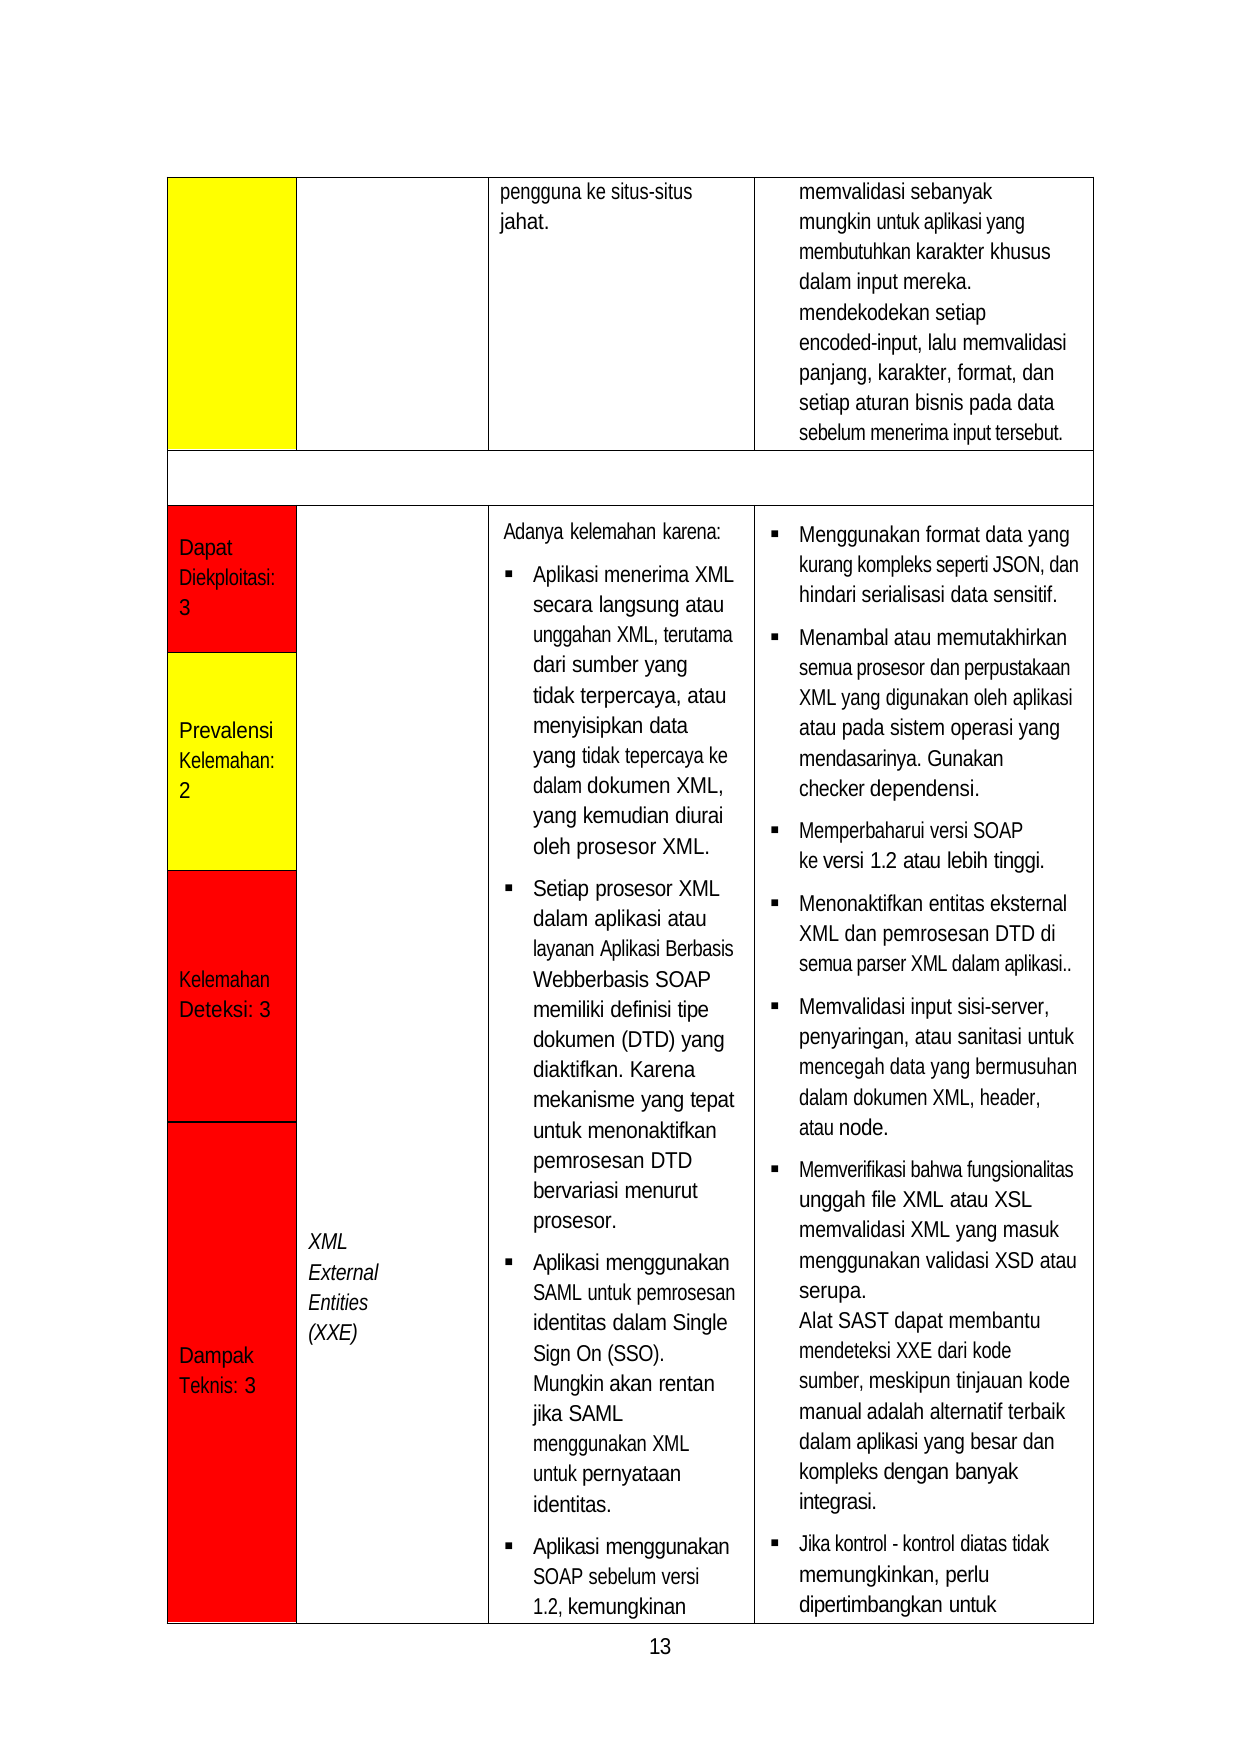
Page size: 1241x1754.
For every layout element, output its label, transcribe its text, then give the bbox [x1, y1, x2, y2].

table_cell Prevalensi Kelemahan: 2 [168, 653, 296, 870]
table_cell Dapat Diekploitasi: 3 [168, 506, 296, 652]
table_header pengguna ke situs-situs jahat. [489, 178, 754, 449]
table_header [297, 178, 488, 449]
table_cell Kelemahan Deteksi: 3 [168, 871, 296, 1121]
table_header [168, 178, 296, 449]
table_cell XML External Entities (XXE) [297, 506, 488, 1622]
table_cell [168, 451, 1093, 505]
table_header memvalidasi sebanyak mungkin untuk aplikasi yang membutuhkan karakter khusus dalam input mereka. mendekodekan setiap encoded-input, lalu memvalidasi panjang, karakter, format, dan setiap aturan bisnis pada data sebelum menerima input tersebut. [755, 178, 1093, 449]
table_cell Dampak Teknis: 3 [168, 1123, 296, 1622]
table_cell Menggunakan format data yang kurang kompleks seperti JSON, dan hindari serialisasi data sensitif. Menambal atau memutakhirkan semua prosesor dan perpustakaan XML yang digunakan oleh aplikasi atau pada sistem operasi yang mendasarinya. Gunakan checker dependensi. Memperbaharui versi SOAP ke versi 1.2 atau lebih tinggi. Menonaktifkan entitas eksternal XML dan pemrosesan DTD di semua parser XML dalam aplikasi.. Memvalidasi input sisi-server, penyaringan, atau sanitasi untuk mencegah data yang bermusuhan dalam dokumen XML, header, atau node. Memverifikasi bahwa fungsionalitas unggah file XML atau XSL memvalidasi XML yang masuk menggunakan validasi XSD atau serupa. Alat SAST dapat membantu mendeteksi XXE dari kode sumber, meskipun tinjauan kode manual adalah alternatif terbaik dalam aplikasi yang besar dan kompleks dengan banyak integrasi. Jika kontrol - kontrol diatas tidak memungkinkan, perlu dipertimbangkan untuk menggunakan tambalan virtual, [755, 506, 1093, 1622]
table_cell Adanya kelemahan karena: Aplikasi menerima XML secara langsung atau unggahan XML, terutama dari sumber yang tidak terpercaya, atau menyisipkan data yang tidak tepercaya ke dalam dokumen XML, yang kemudian diurai oleh prosesor XML. Setiap prosesor XML dalam aplikasi atau layanan Aplikasi Berbasis Webberbasis SOAP memiliki definisi tipe dokumen (DTD) yang diaktifkan. Karena mekanisme yang tepat untuk menonaktifkan pemrosesan DTD bervariasi menurut prosesor. Aplikasi menggunakan SAML untuk pemrosesan identitas dalam Single Sign On (SSO). Mungkin akan rentan jika SAML menggunakan XML untuk pernyataan identitas. Aplikasi menggunakan SOAP sebelum versi 1.2, kemungkinan rentan terhadap serangan XXE jika entitas XML [489, 506, 754, 1622]
